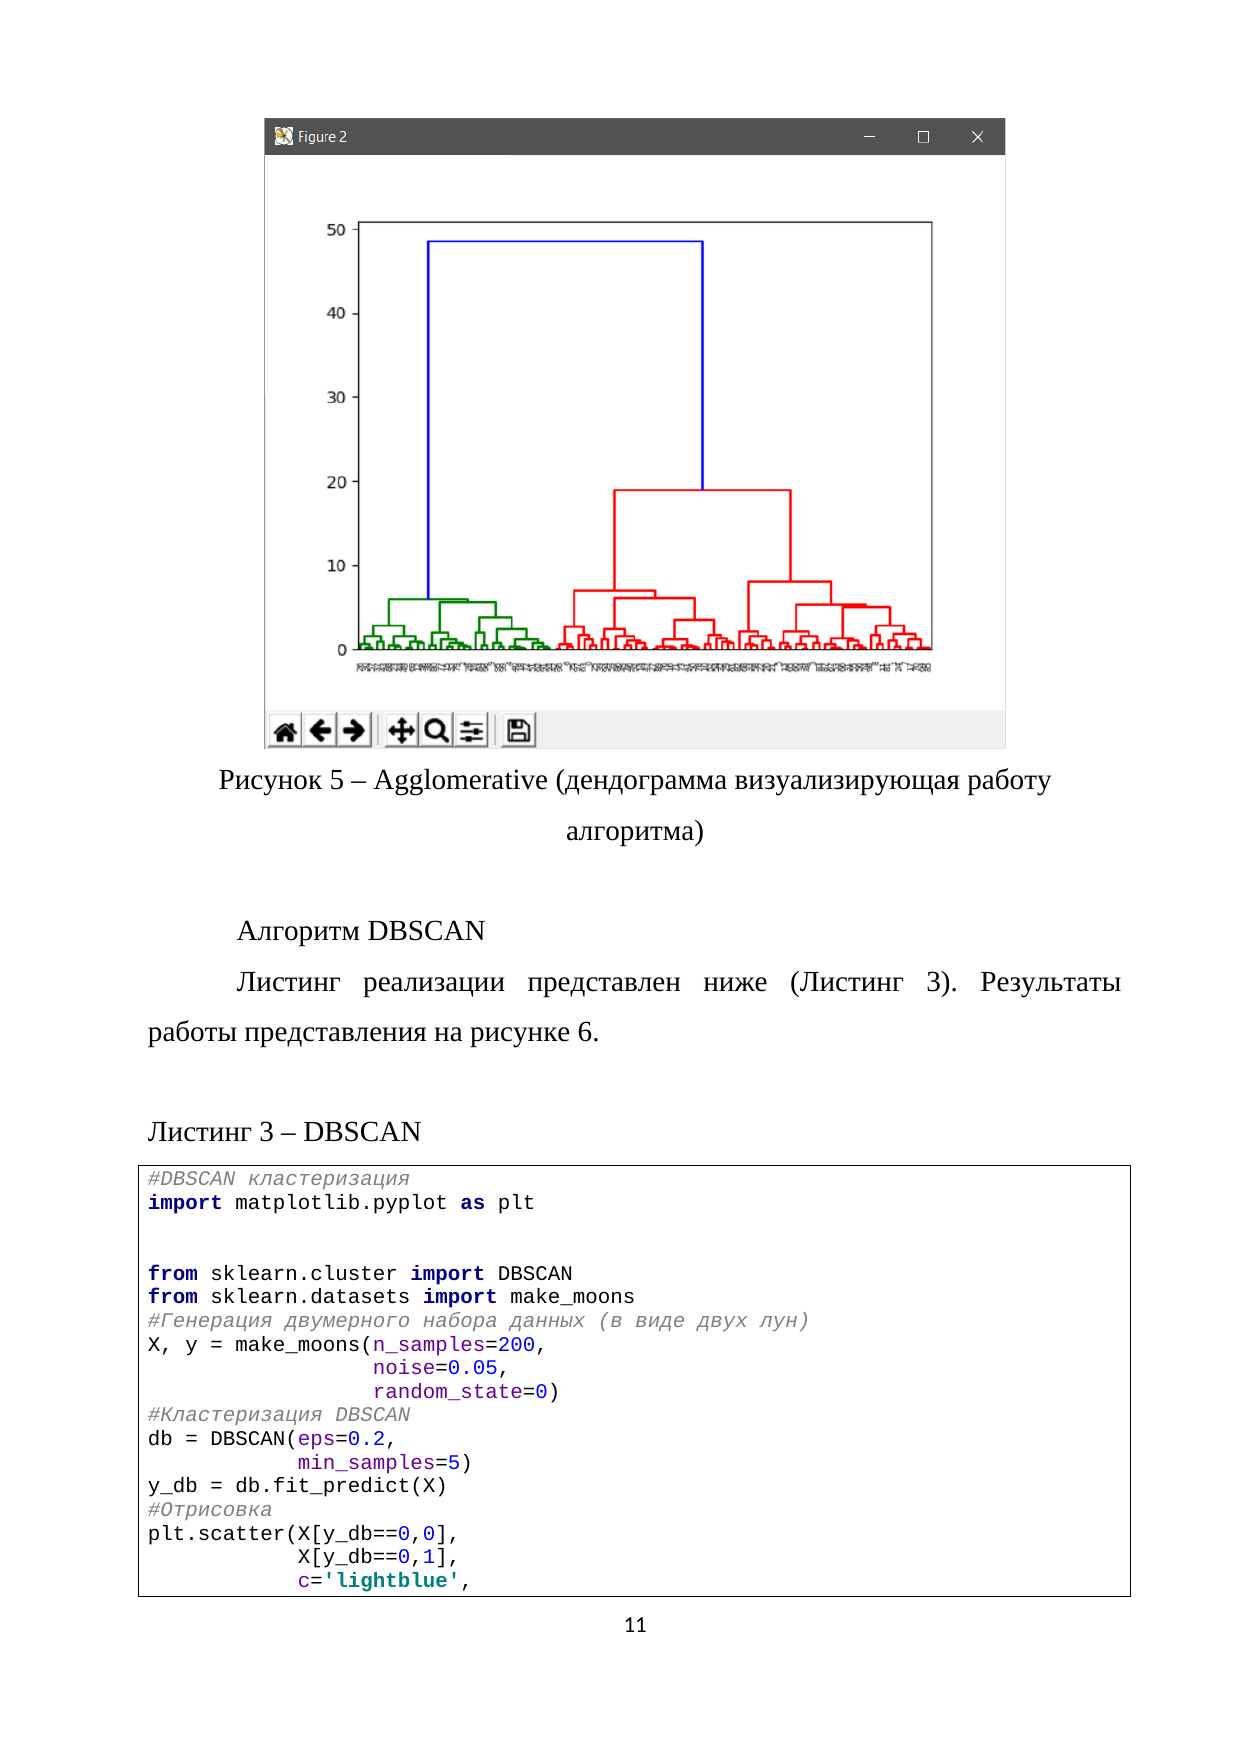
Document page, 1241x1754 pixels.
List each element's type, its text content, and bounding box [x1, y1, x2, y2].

text Алгоритм DBSCAN [148, 913, 1122, 947]
text Листинг 3 – DBSCAN [148, 1114, 1122, 1148]
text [139, 1166, 1130, 1596]
picture [264, 118, 1006, 749]
text Листинг реализации представлен ниже (Листинг 3). Результаты работы представления на рисунке 6. [148, 964, 1122, 1047]
text Рисунок 5 – Agglomerative (дендограмма визуализирующая работу алгоритма) [148, 762, 1122, 846]
